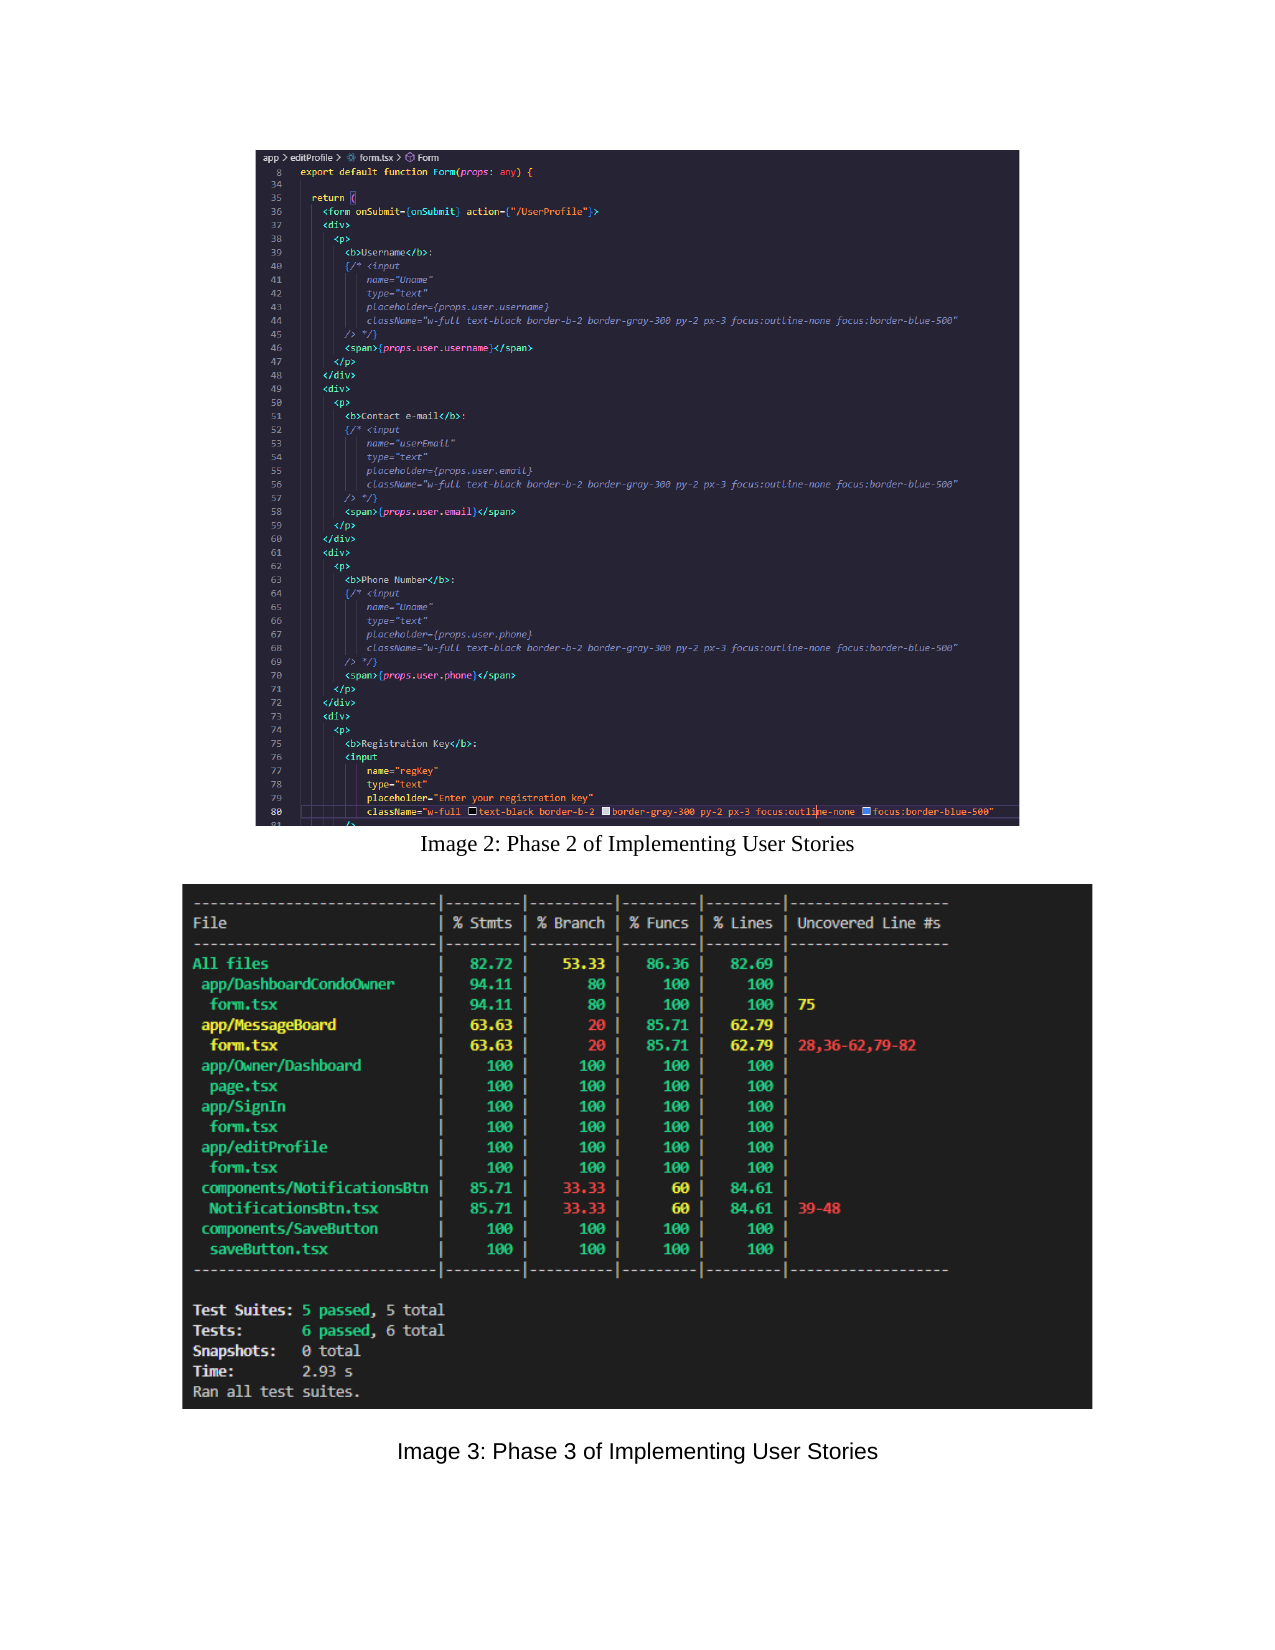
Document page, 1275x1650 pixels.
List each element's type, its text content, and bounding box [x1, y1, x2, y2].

text Image 2: Phase 2 of Implementing User Stories [150, 829, 1125, 856]
picture [255, 150, 1020, 826]
text Image 3: Phase 3 of Implementing User Stories [150, 1438, 1125, 1464]
picture [182, 884, 1093, 1409]
